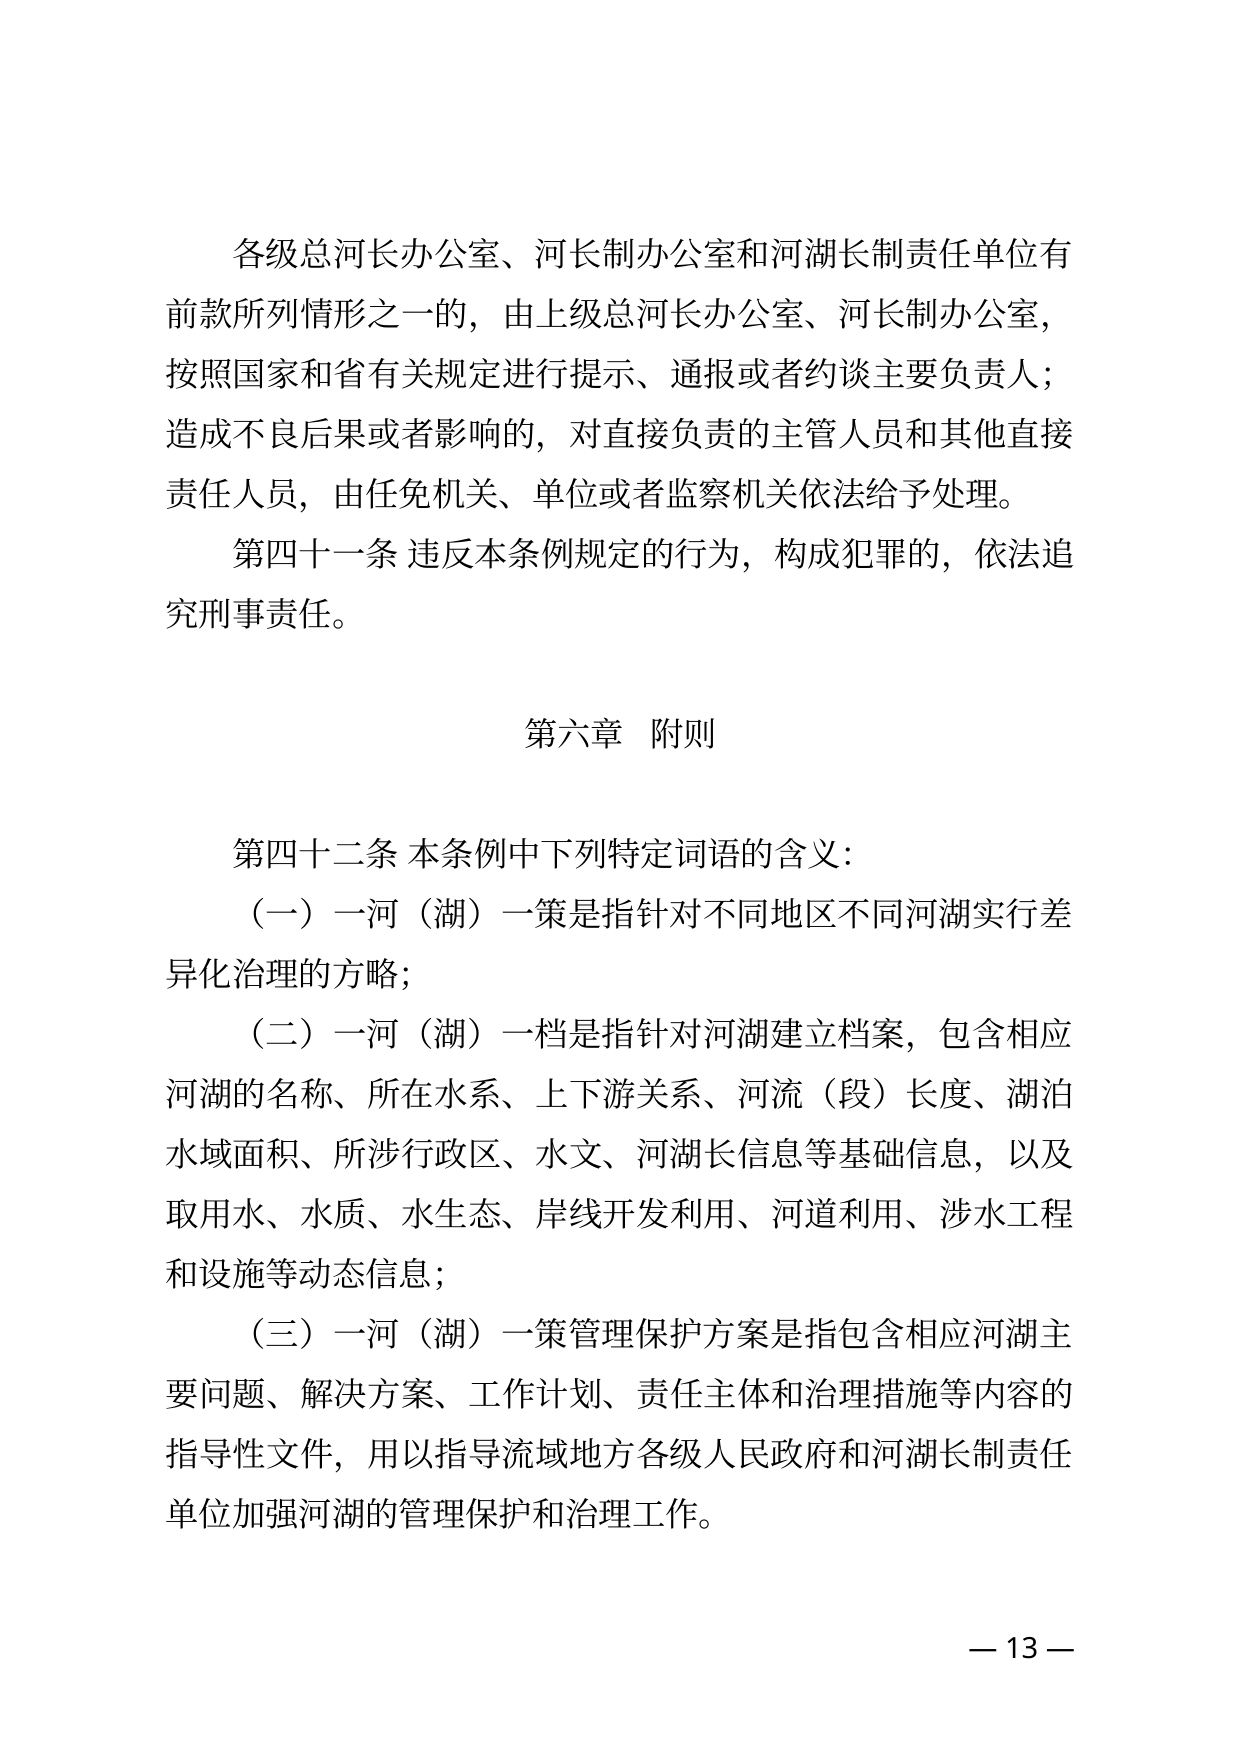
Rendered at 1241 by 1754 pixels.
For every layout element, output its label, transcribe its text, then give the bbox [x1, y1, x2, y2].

text （一）一河（湖）一策是指针对不同地区不同河湖实行差异化治理的方略； [165, 878, 1075, 998]
text 第四十二条 本条例中下列特定词语的含义： [165, 818, 1075, 878]
list 附则 [165, 698, 1075, 758]
text （二）一河（湖）一档是指针对河湖建立档案，包含相应河湖的名称、所在水系、上下游关系、河流（段）长度、湖泊水域面积、所涉行政区、水文、河湖长信息等基础信息，以及取用水、水质、水生态、岸线开发利用、河道利用、涉水工程和设施等动态信息； [165, 998, 1075, 1298]
text 各级总河长办公室、河长制办公室和河湖长制责任单位有前款所列情形之一的，由上级总河长办公室、河长制办公室，按照国家和省有关规定进行提示、通报或者约谈主要负责人；造成不良后果或者影响的，对直接负责的主管人员和其他直接责任人员，由任免机关、单位或者监察机关依法给予处理。 [165, 218, 1075, 518]
text 第四十一条 违反本条例规定的行为，构成犯罪的，依法追究刑事责任。 [165, 518, 1075, 638]
text （三）一河（湖）一策管理保护方案是指包含相应河湖主要问题、解决方案、工作计划、责任主体和治理措施等内容的指导性文件，用以指导流域地方各级人民政府和河湖长制责任单位加强河湖的管理保护和治理工作。 [165, 1298, 1075, 1538]
